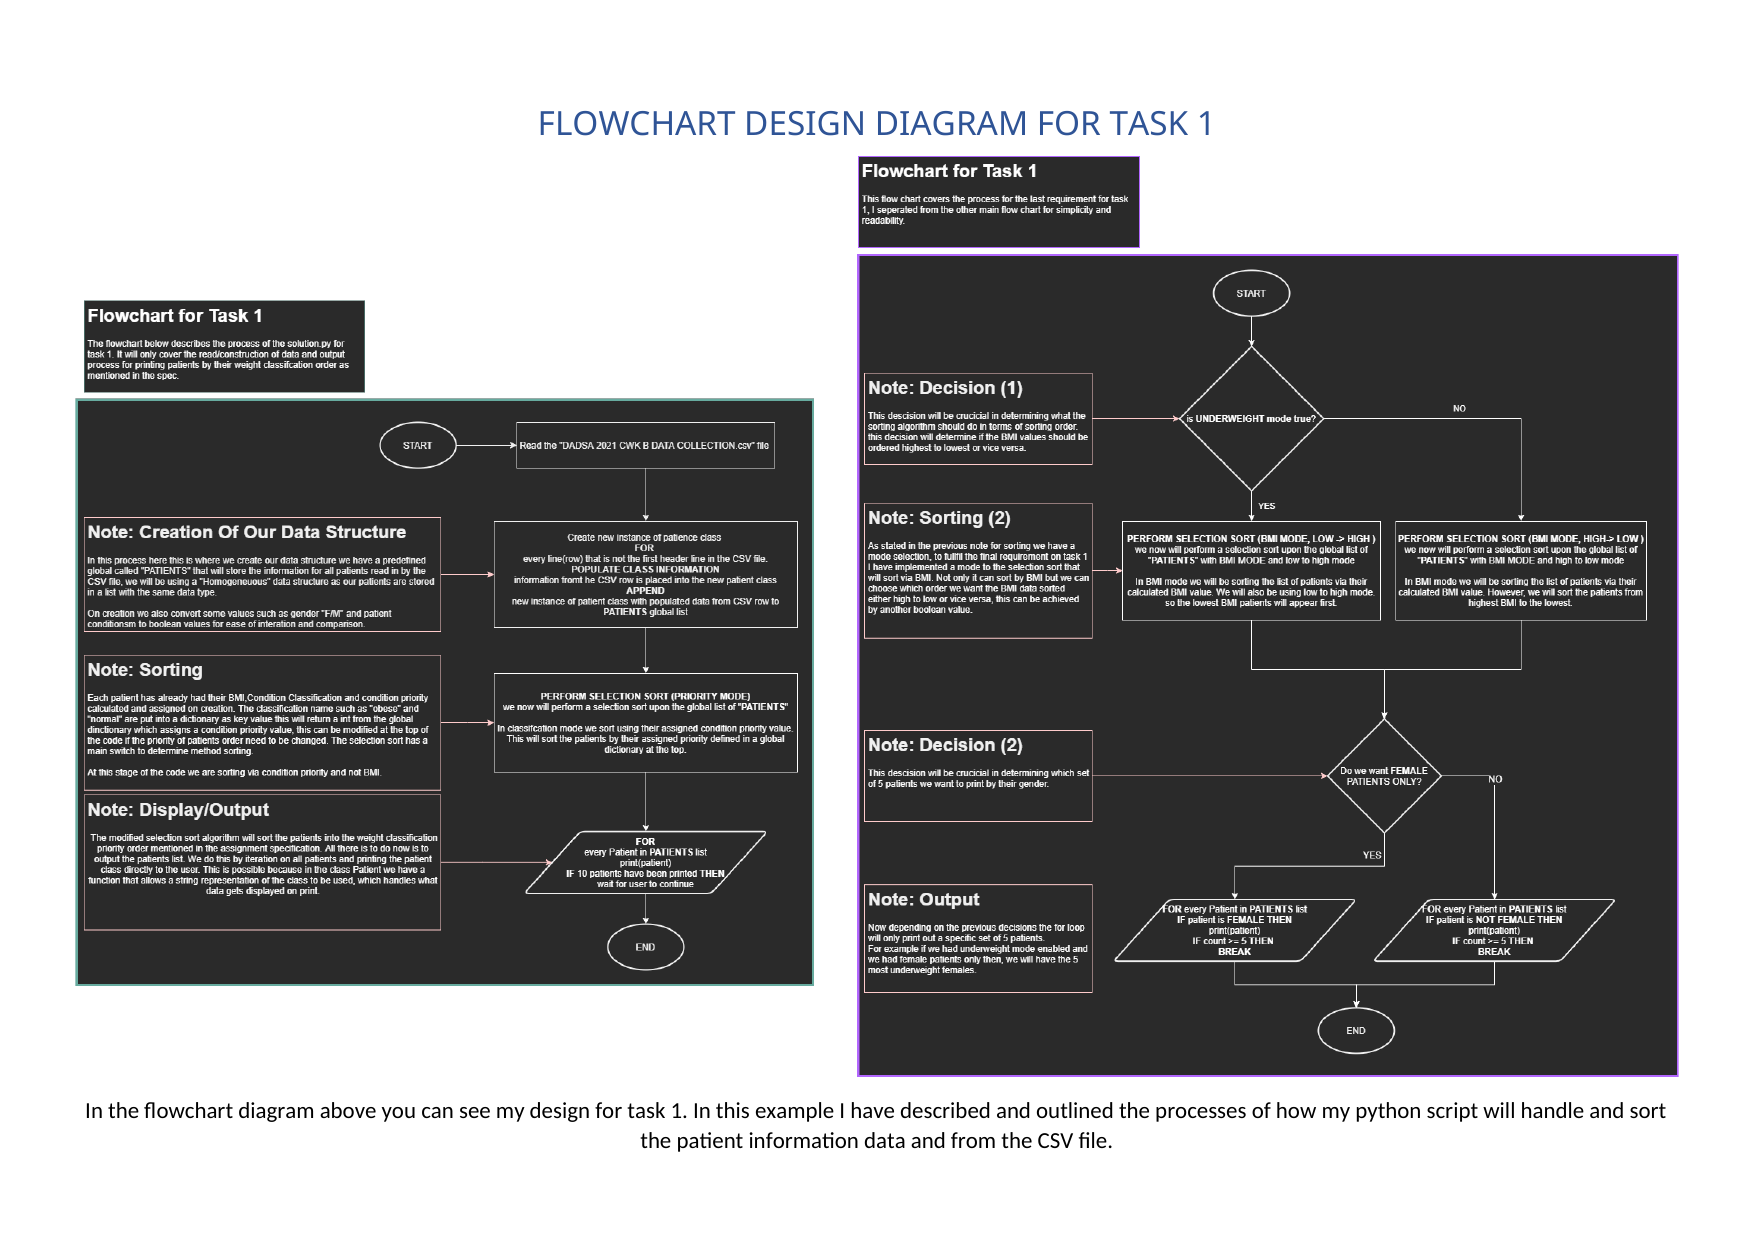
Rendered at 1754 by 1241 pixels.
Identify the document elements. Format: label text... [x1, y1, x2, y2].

picture [75, 148, 1679, 1077]
subtitle FLOWCHART DESIGN DIAGRAM FOR TASK 1 [75, 100, 1679, 145]
text In the flowchart diagram above you can see my design for task 1. In this example I have described and outlined the processes of how my python script will handle and sort the patient information data and from the CSV file. [75, 1096, 1679, 1154]
